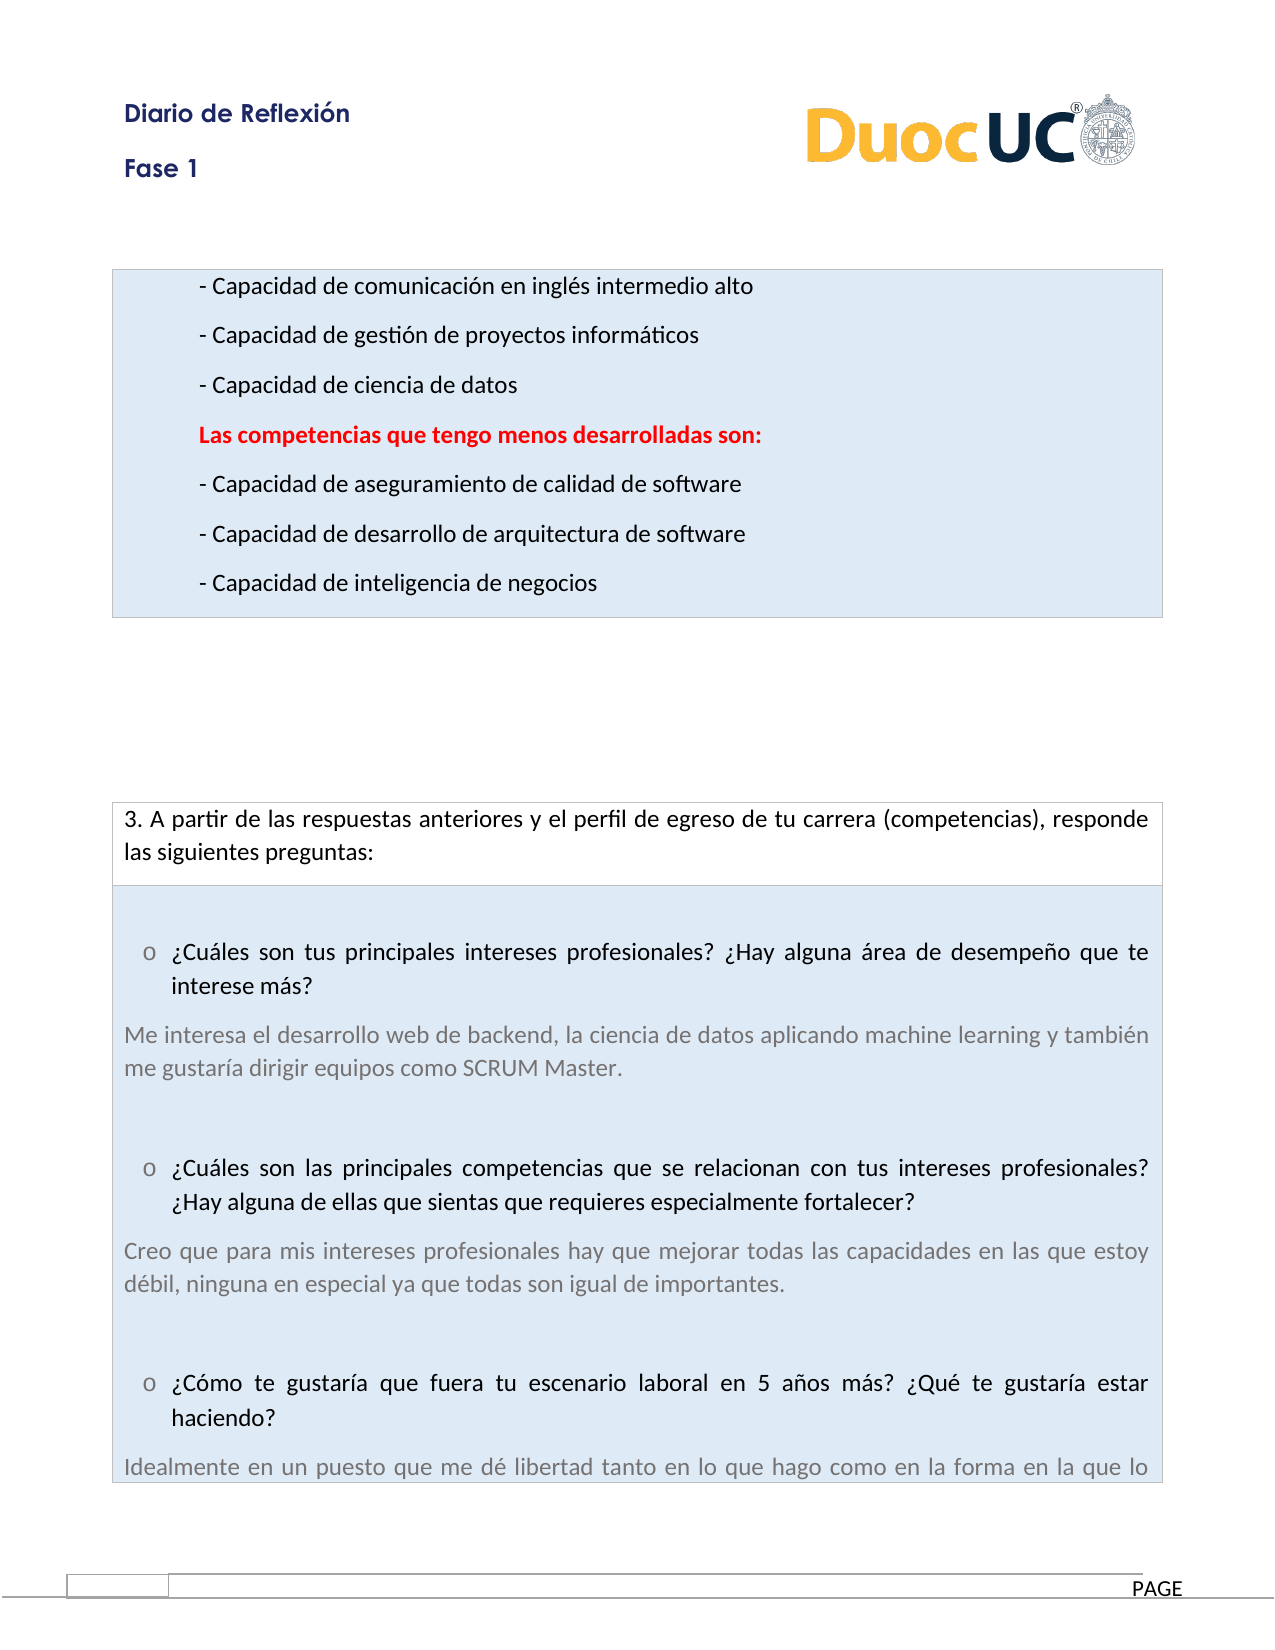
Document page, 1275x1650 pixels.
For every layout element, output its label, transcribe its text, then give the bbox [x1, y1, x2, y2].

picture [807, 94, 1135, 165]
table_header 3. A partir de las respuestas anteriores y el perfil de egreso de tu carrera (competencias), responde las siguientes preguntas: [113, 803, 1162, 885]
